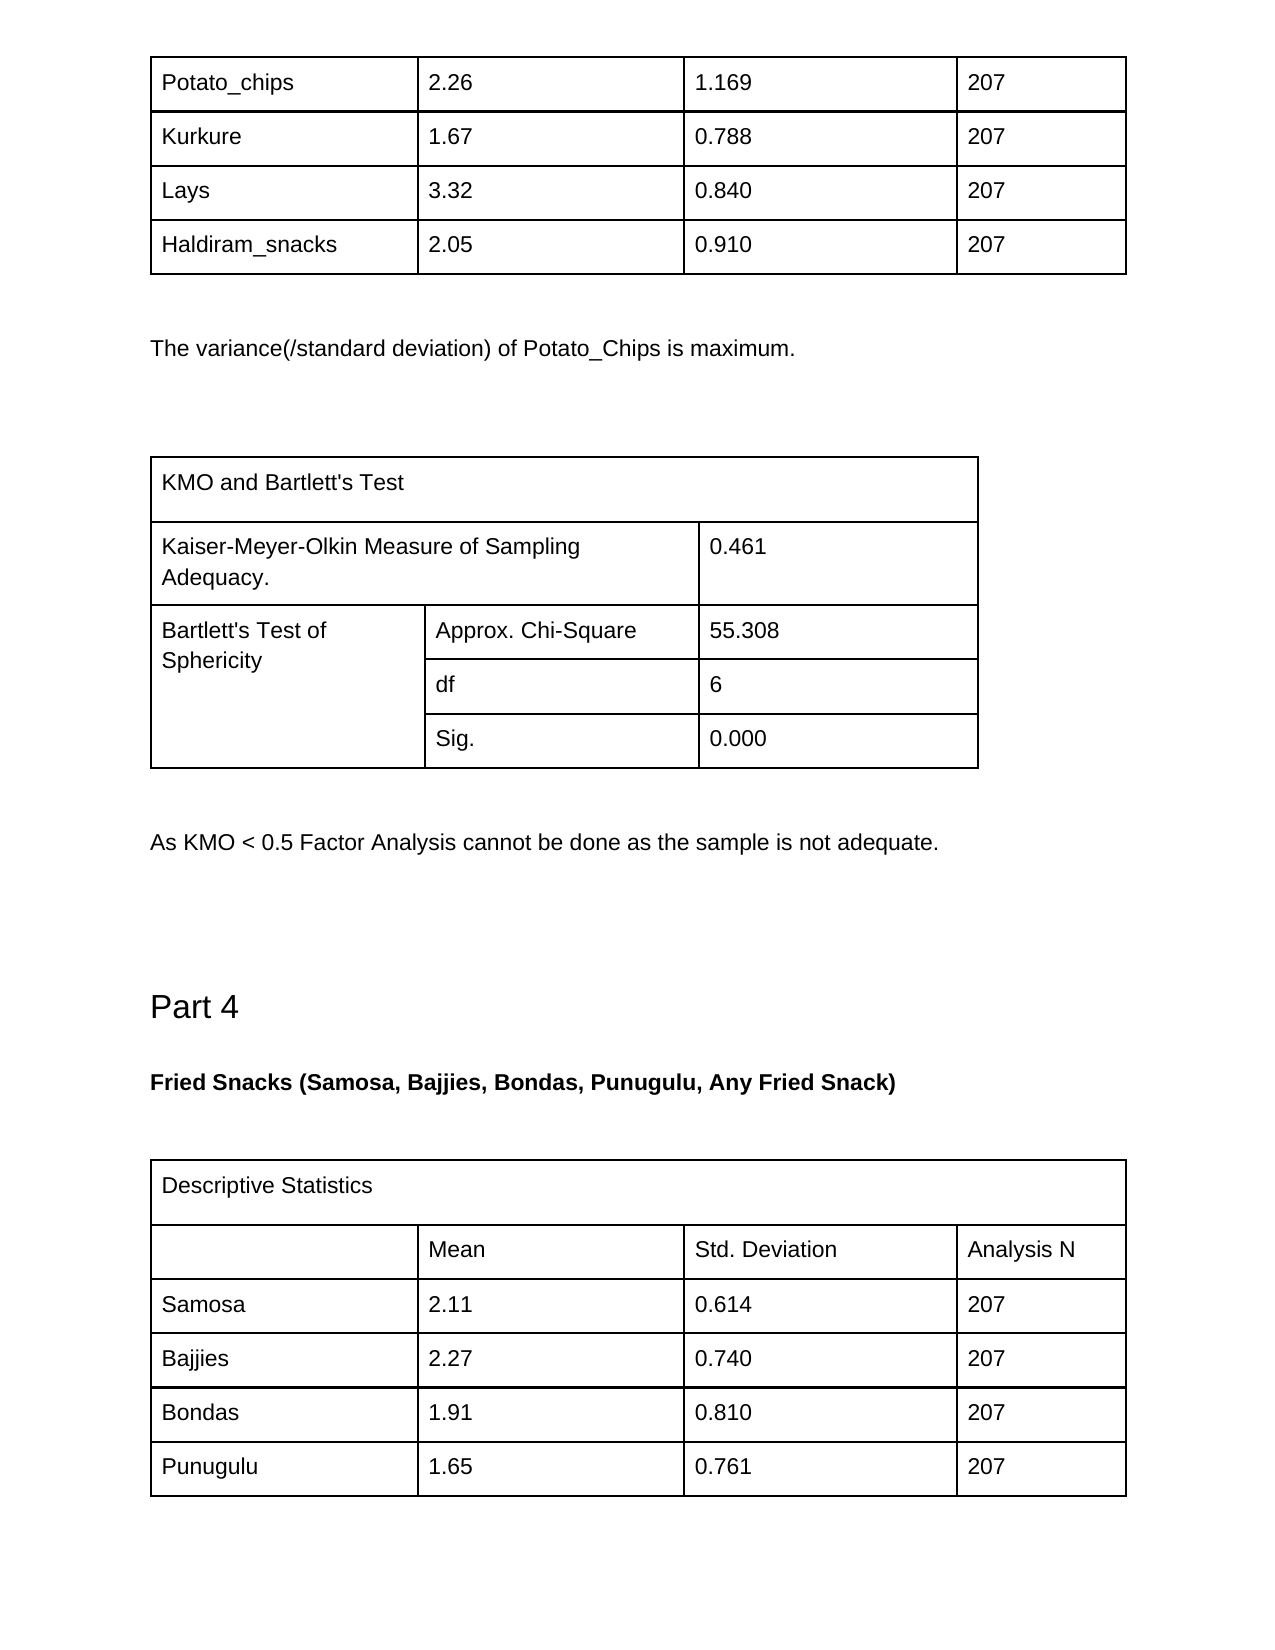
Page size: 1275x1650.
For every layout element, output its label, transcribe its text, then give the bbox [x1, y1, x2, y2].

table_cell Bartlett's Test of Sphericity [152, 606, 424, 767]
table_cell 0.000 [700, 715, 977, 767]
table_cell 1.65 [419, 1443, 683, 1495]
table_cell 207 [958, 58, 1125, 110]
table_cell 0.810 [685, 1389, 956, 1441]
table_cell 2.26 [419, 58, 683, 110]
text Fried Snacks (Samosa, Bajjies, Bondas, Punugulu, Any Fried Snack) [150, 1069, 1125, 1095]
table_cell 207 [958, 1334, 1125, 1386]
table_cell Bajjies [152, 1334, 417, 1386]
table_cell 0.788 [685, 113, 956, 164]
table_cell Approx. Chi-Square [426, 606, 698, 658]
table_cell 0.910 [685, 221, 956, 273]
table_cell [152, 1226, 417, 1278]
table_cell 0.614 [685, 1280, 956, 1332]
table_cell 0.461 [700, 523, 977, 604]
table_cell 207 [958, 1389, 1125, 1441]
table_cell 6 [700, 660, 977, 712]
table_cell Samosa [152, 1280, 417, 1332]
subtitle Part 4 [150, 987, 1125, 1026]
table_cell 0.740 [685, 1334, 956, 1386]
table_cell Kurkure [152, 113, 417, 164]
table_cell Std. Deviation [685, 1226, 956, 1278]
table_cell df [426, 660, 698, 712]
table_cell 2.11 [419, 1280, 683, 1332]
text The variance(/standard deviation) of Potato_Chips is maximum. [150, 335, 1125, 362]
table_cell Haldiram_snacks [152, 221, 417, 273]
table_cell 1.91 [419, 1389, 683, 1441]
table_cell Lays [152, 167, 417, 219]
table_cell Potato_chips [152, 58, 417, 110]
table_cell Mean [419, 1226, 683, 1278]
table_header KMO and Bartlett's Test [152, 458, 977, 521]
table_cell Kaiser-Meyer-Olkin Measure of Sampling Adequacy. [152, 523, 698, 604]
table_cell 207 [958, 1280, 1125, 1332]
table_cell Bondas [152, 1389, 417, 1441]
table_cell 207 [958, 113, 1125, 164]
table_cell 55.308 [700, 606, 977, 658]
text As KMO < 0.5 Factor Analysis cannot be done as the sample is not adequate. [150, 829, 1125, 856]
table_cell 207 [958, 167, 1125, 219]
table_cell Analysis N [958, 1226, 1125, 1278]
table_cell 1.67 [419, 113, 683, 164]
table_cell 207 [958, 221, 1125, 273]
table_cell 1.169 [685, 58, 956, 110]
table_header Descriptive Statistics [152, 1161, 1125, 1224]
table_cell 3.32 [419, 167, 683, 219]
table_cell 2.27 [419, 1334, 683, 1386]
table_cell 207 [958, 1443, 1125, 1495]
table_cell Sig. [426, 715, 698, 767]
table_cell 2.05 [419, 221, 683, 273]
table_cell 0.840 [685, 167, 956, 219]
table_cell 0.761 [685, 1443, 956, 1495]
table_cell Punugulu [152, 1443, 417, 1495]
